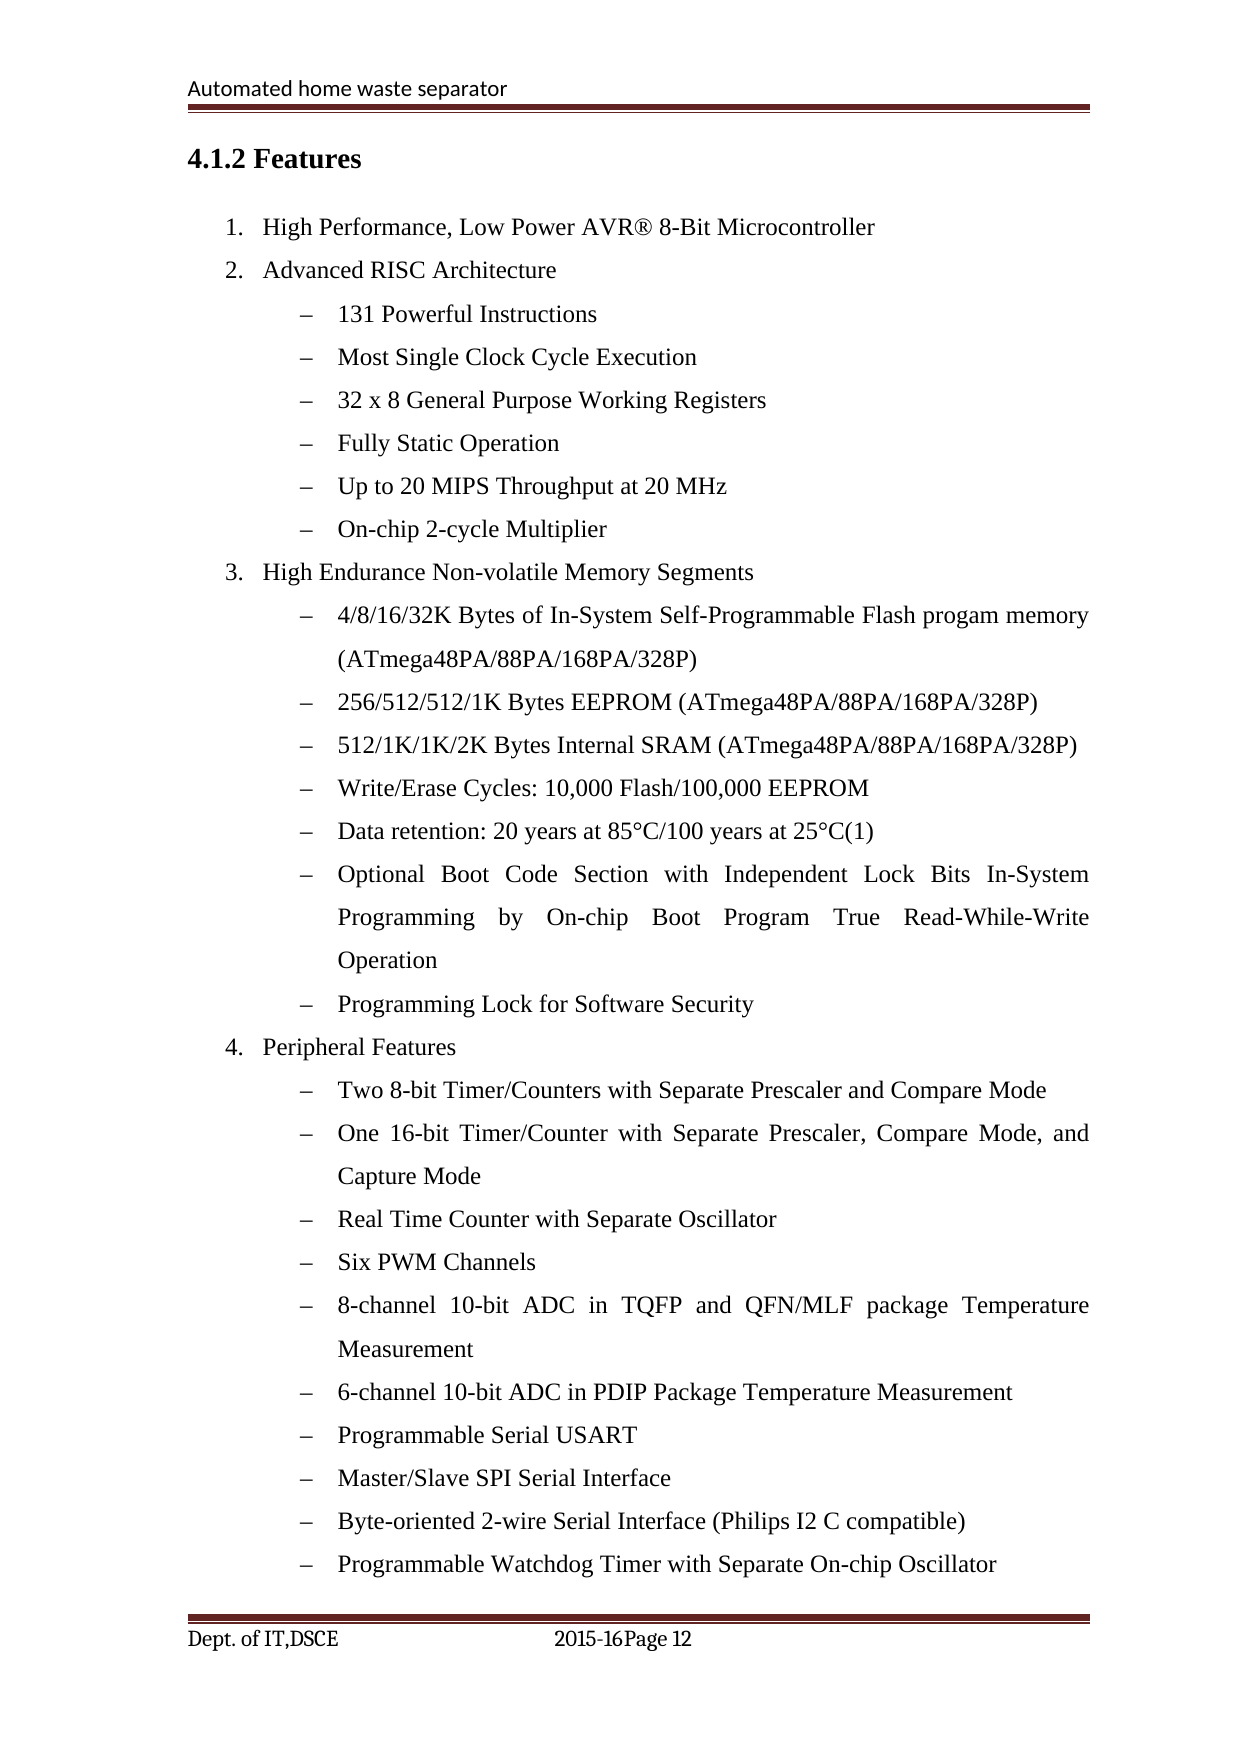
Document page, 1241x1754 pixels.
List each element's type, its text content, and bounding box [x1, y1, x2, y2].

list Programmable Watchdog Timer with Separate On-chip Oscillator [300, 1549, 1090, 1578]
list On-chip 2-cycle Multiplier [300, 514, 1090, 543]
list 131 Powerful Instructions [300, 299, 1090, 327]
list Peripheral Features [225, 1032, 1090, 1061]
list 512/1K/1K/2K Bytes Internal SRAM (ATmega48PA/88PA/168PA/328P) [300, 730, 1090, 759]
list One 16-bit Timer/Counter with Separate Prescaler, Compare Mode, and Capture Mode [300, 1118, 1090, 1190]
list 32 x 8 General Purpose Working Registers [300, 385, 1090, 414]
list Fully Static Operation [300, 428, 1090, 457]
list Most Single Clock Cycle Execution [300, 342, 1090, 371]
text 4.1.2 Features [187, 141, 1090, 175]
list Real Time Counter with Separate Oscillator [300, 1204, 1090, 1233]
list Write/Erase Cycles: 10,000 Flash/100,000 EEPROM [300, 773, 1090, 802]
list Up to 20 MIPS Throughput at 20 MHz [300, 471, 1090, 500]
list 8-channel 10-bit ADC in TQFP and QFN/MLF package Temperature Measurement [300, 1291, 1090, 1362]
list High Performance, Low Power AVR® 8-Bit Microcontroller [225, 212, 1090, 241]
list Two 8-bit Timer/Counters with Separate Prescaler and Compare Mode [300, 1075, 1090, 1104]
list Optional Boot Code Section with Independent Lock Bits In-System Programming by On-chip Boot Program True Read-While-Write Operation [300, 859, 1090, 974]
list 4/8/16/32K Bytes of In-System Self-Programmable Flash progam memory (ATmega48PA/88PA/168PA/328P) [300, 601, 1090, 672]
list Advanced RISC Architecture [225, 256, 1090, 284]
list Byte-oriented 2-wire Serial Interface (Philips I2 C compatible) [300, 1506, 1090, 1535]
list Programmable Serial USART [300, 1420, 1090, 1449]
list Programming Lock for Software Security [300, 989, 1090, 1017]
list High Endurance Non-volatile Memory Segments [225, 557, 1090, 586]
list 6-channel 10-bit ADC in PDIP Package Temperature Measurement [300, 1377, 1090, 1406]
list Master/Slave SPI Serial Interface [300, 1463, 1090, 1492]
list 256/512/512/1K Bytes EEPROM (ATmega48PA/88PA/168PA/328P) [300, 687, 1090, 716]
list Six PWM Channels [300, 1247, 1090, 1276]
list Data retention: 20 years at 85°C/100 years at 25°C(1) [300, 816, 1090, 845]
